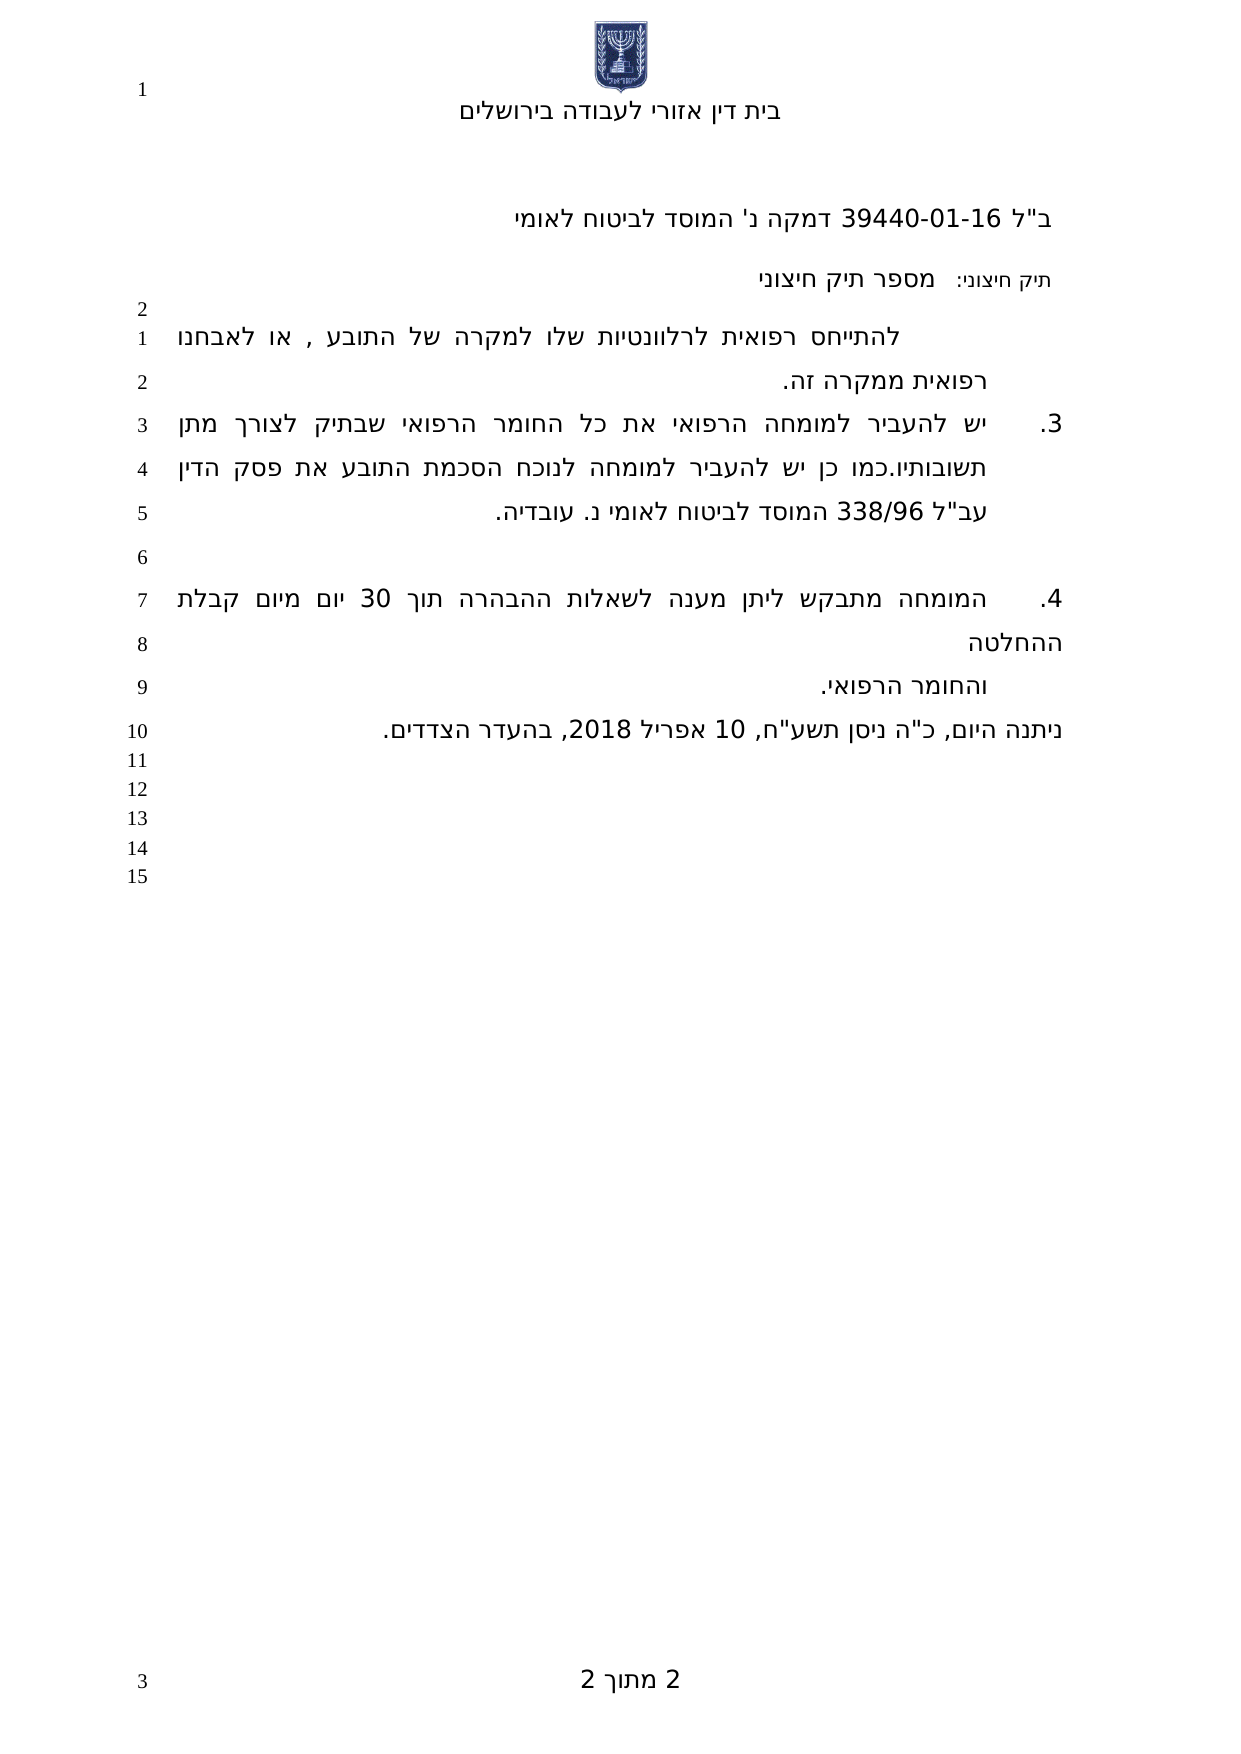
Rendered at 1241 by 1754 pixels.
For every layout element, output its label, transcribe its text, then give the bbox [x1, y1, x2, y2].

text ניתנה היום, , , בהעדר הצדדים. [177, 715, 1063, 744]
text 3. יש להעביר למומחה הרפואי את כל החומר הרפואי שבתיק לצורך מתן תשובותיו.כמו כן יש להעביר למומחה לנוכח הסכמת התובע את פסק הדין עב"ל 338/96 המוסד לביטוח לאומי נ. עובדיה. [177, 409, 1063, 526]
text להתייחס רפואית לרלוונטיות שלו למקרה של התובע , או לאבחנו רפואית ממקרה זה. [177, 322, 988, 395]
picture [589, 19, 651, 96]
text והחומר הרפואי. [177, 671, 1063, 701]
text 4. המומחה מתבקש ליתן מענה לשאלות ההבהרה תוך 30 יום מיום קבלת ההחלטה [177, 584, 1063, 657]
